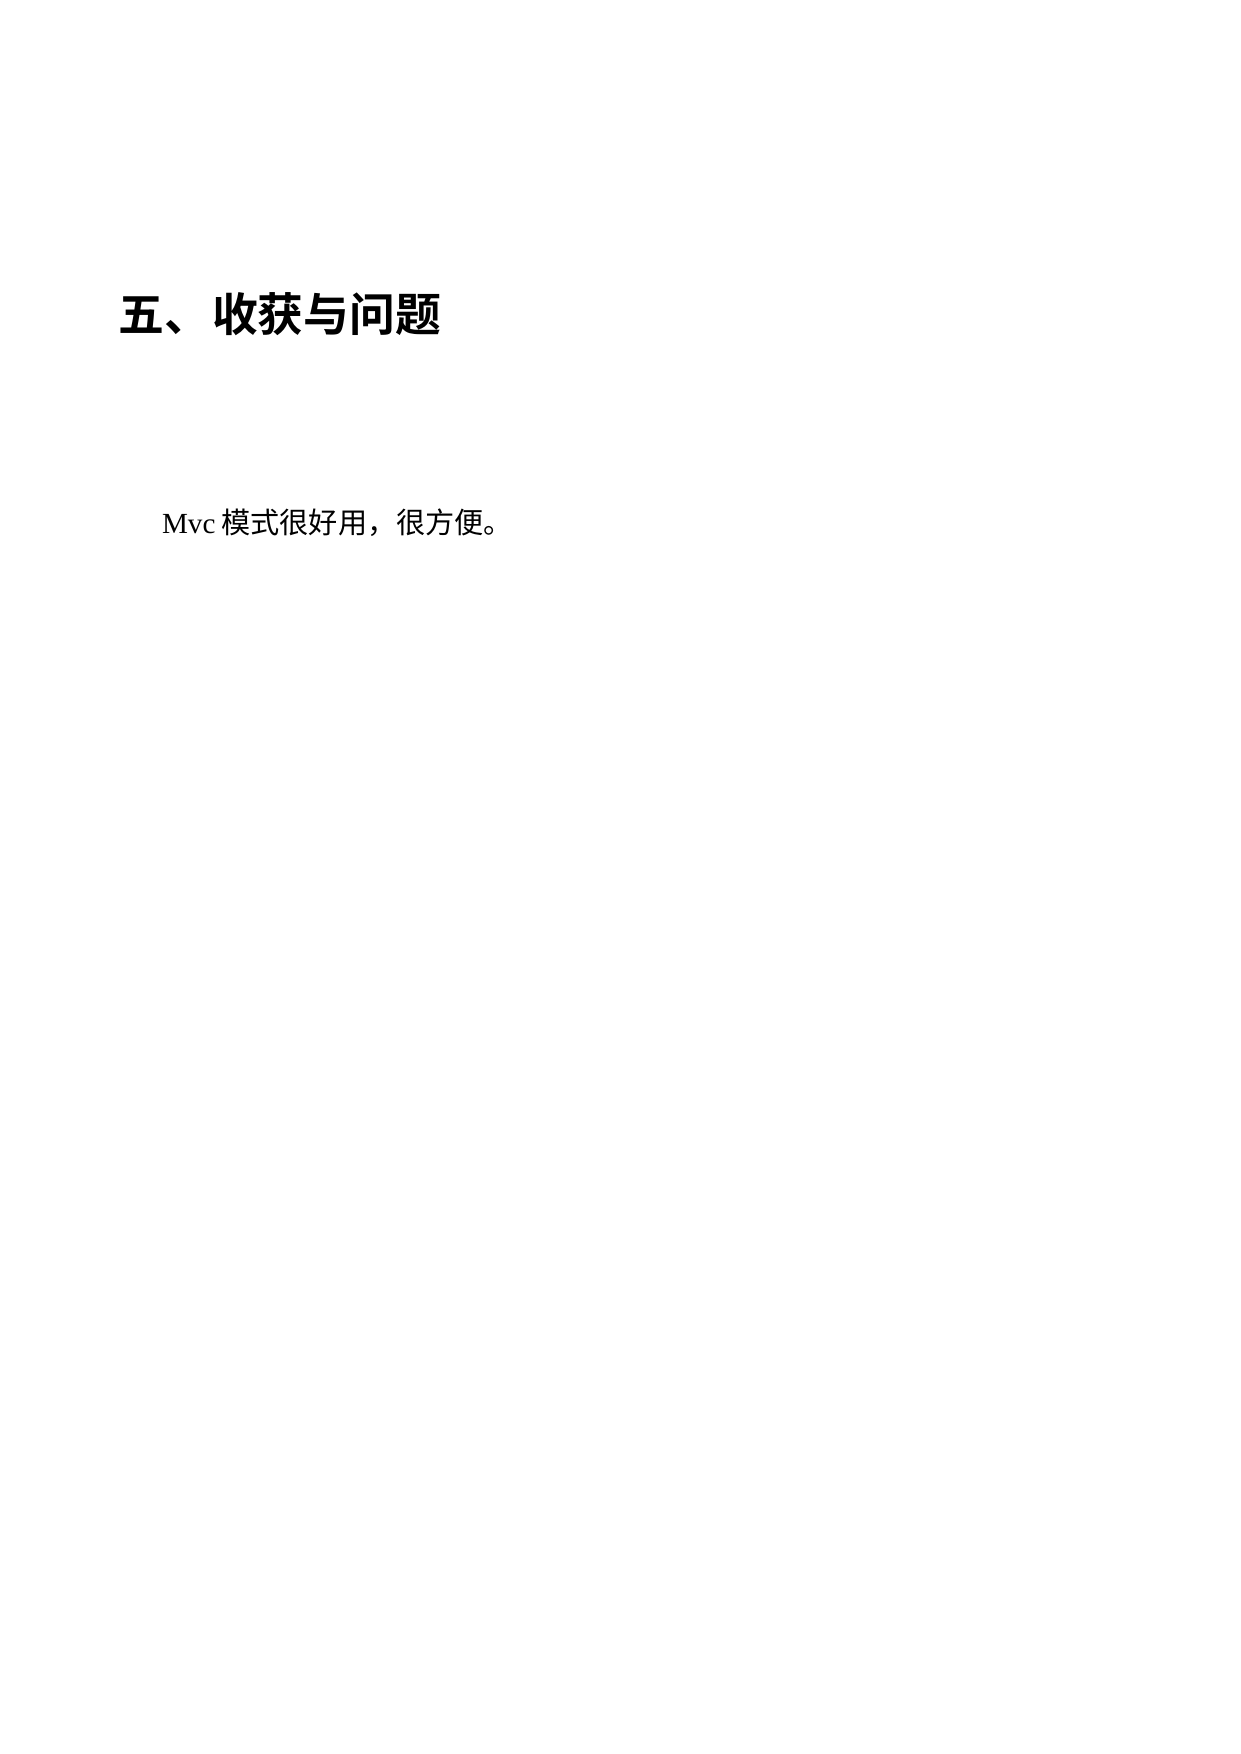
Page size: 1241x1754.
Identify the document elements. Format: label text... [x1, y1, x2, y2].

subtitle 收获与问题 [118, 262, 1093, 360]
text Mvc模式很好用，很方便。 [162, 488, 1093, 553]
